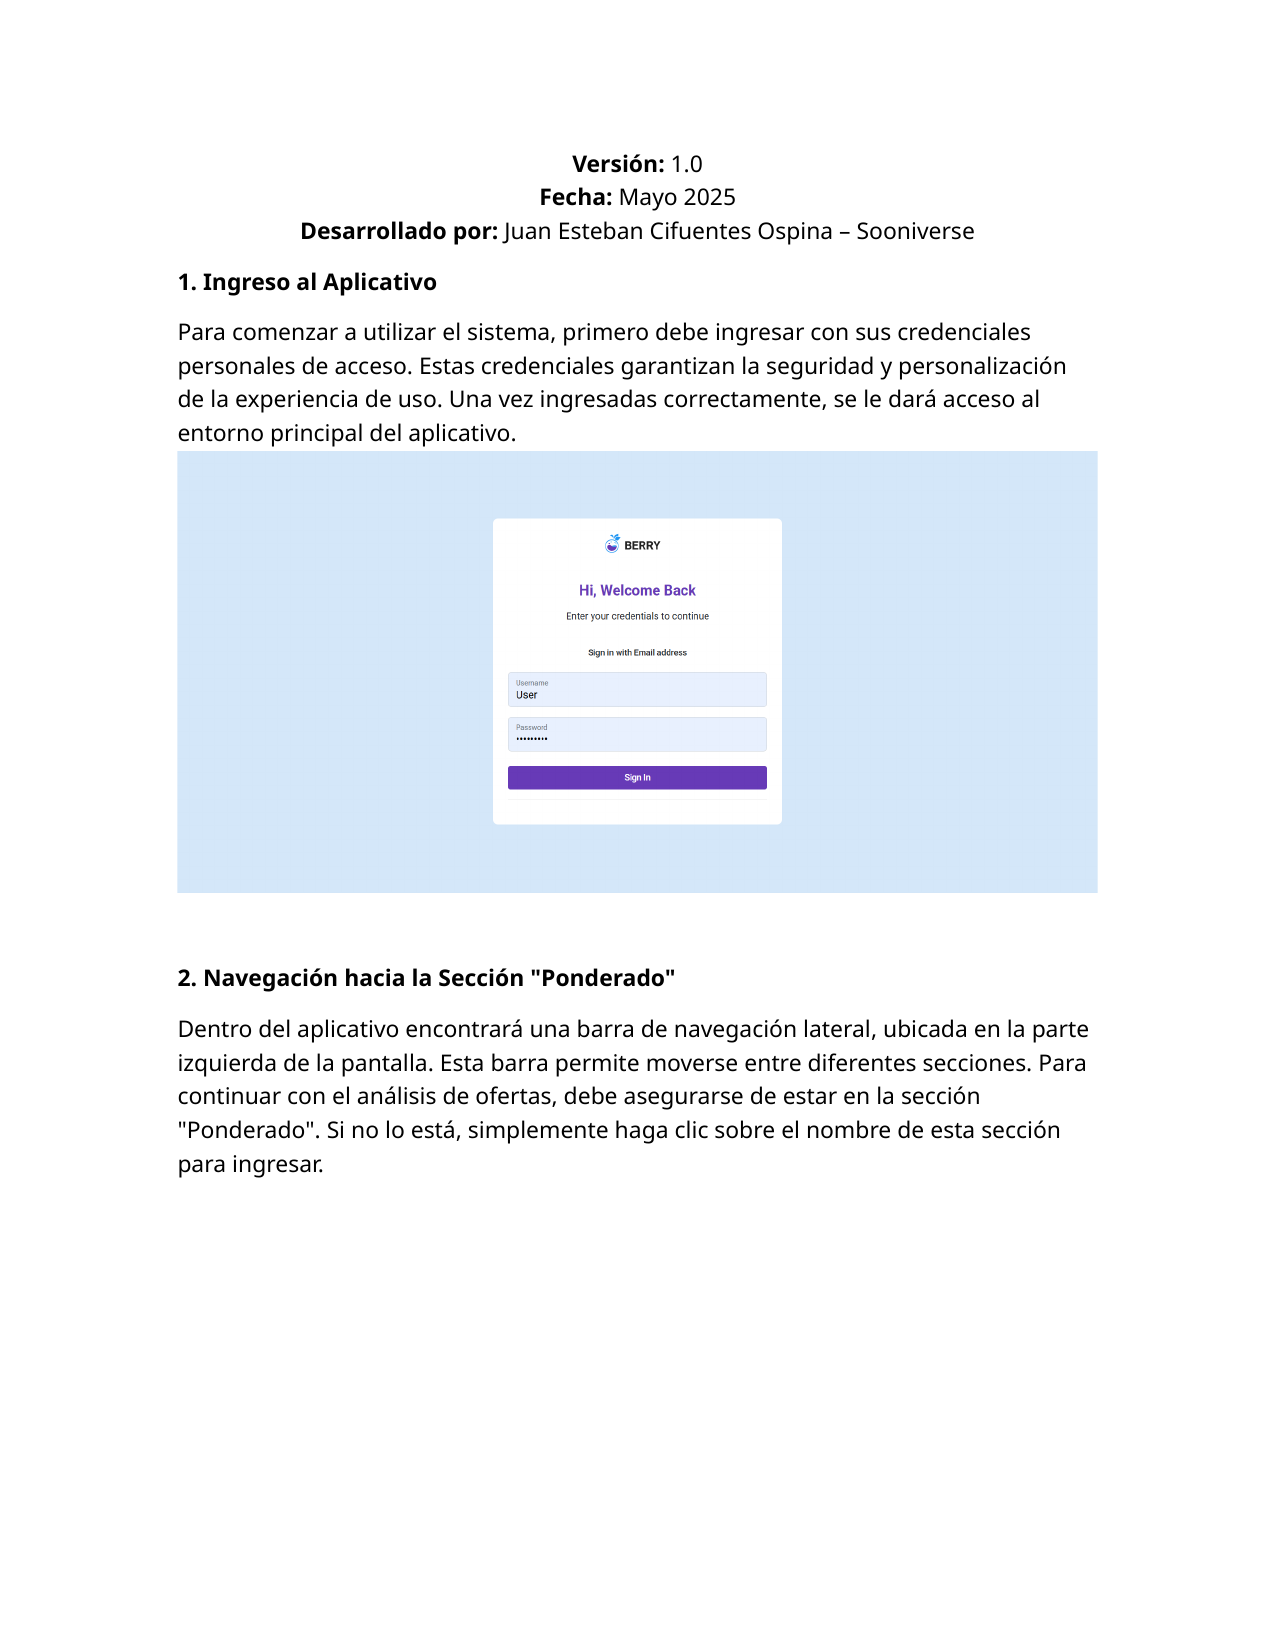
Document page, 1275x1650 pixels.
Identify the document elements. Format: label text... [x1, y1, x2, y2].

text Para comenzar a utilizar el sistema, primero debe ingresar con sus credenciales personales de acceso. Estas credenciales garantizan la seguridad y personalización de la experiencia de uso. Una vez ingresadas correctamente, se le dará acceso al entorno principal del aplicativo. [177, 316, 1098, 451]
text 1. Ingreso al Aplicativo [177, 266, 1098, 297]
text Dentro del aplicativo encontrará una barra de navegación lateral, ubicada en la parte izquierda de la pantalla. Esta barra permite moverse entre diferentes secciones. Para continuar con el análisis de ofertas, debe asegurarse de estar en la sección "Ponderado". Si no lo está, simplemente haga clic sobre el nombre de esta sección para ingresar. [177, 1013, 1098, 1179]
picture [177, 451, 1098, 893]
text Versión: 1.0 Fecha: Mayo 2025 Desarrollado por: Juan Esteban Cifuentes Ospina – Sooniverse [177, 148, 1098, 246]
text 2. Navegación hacia la Sección "Ponderado" [177, 962, 1098, 993]
